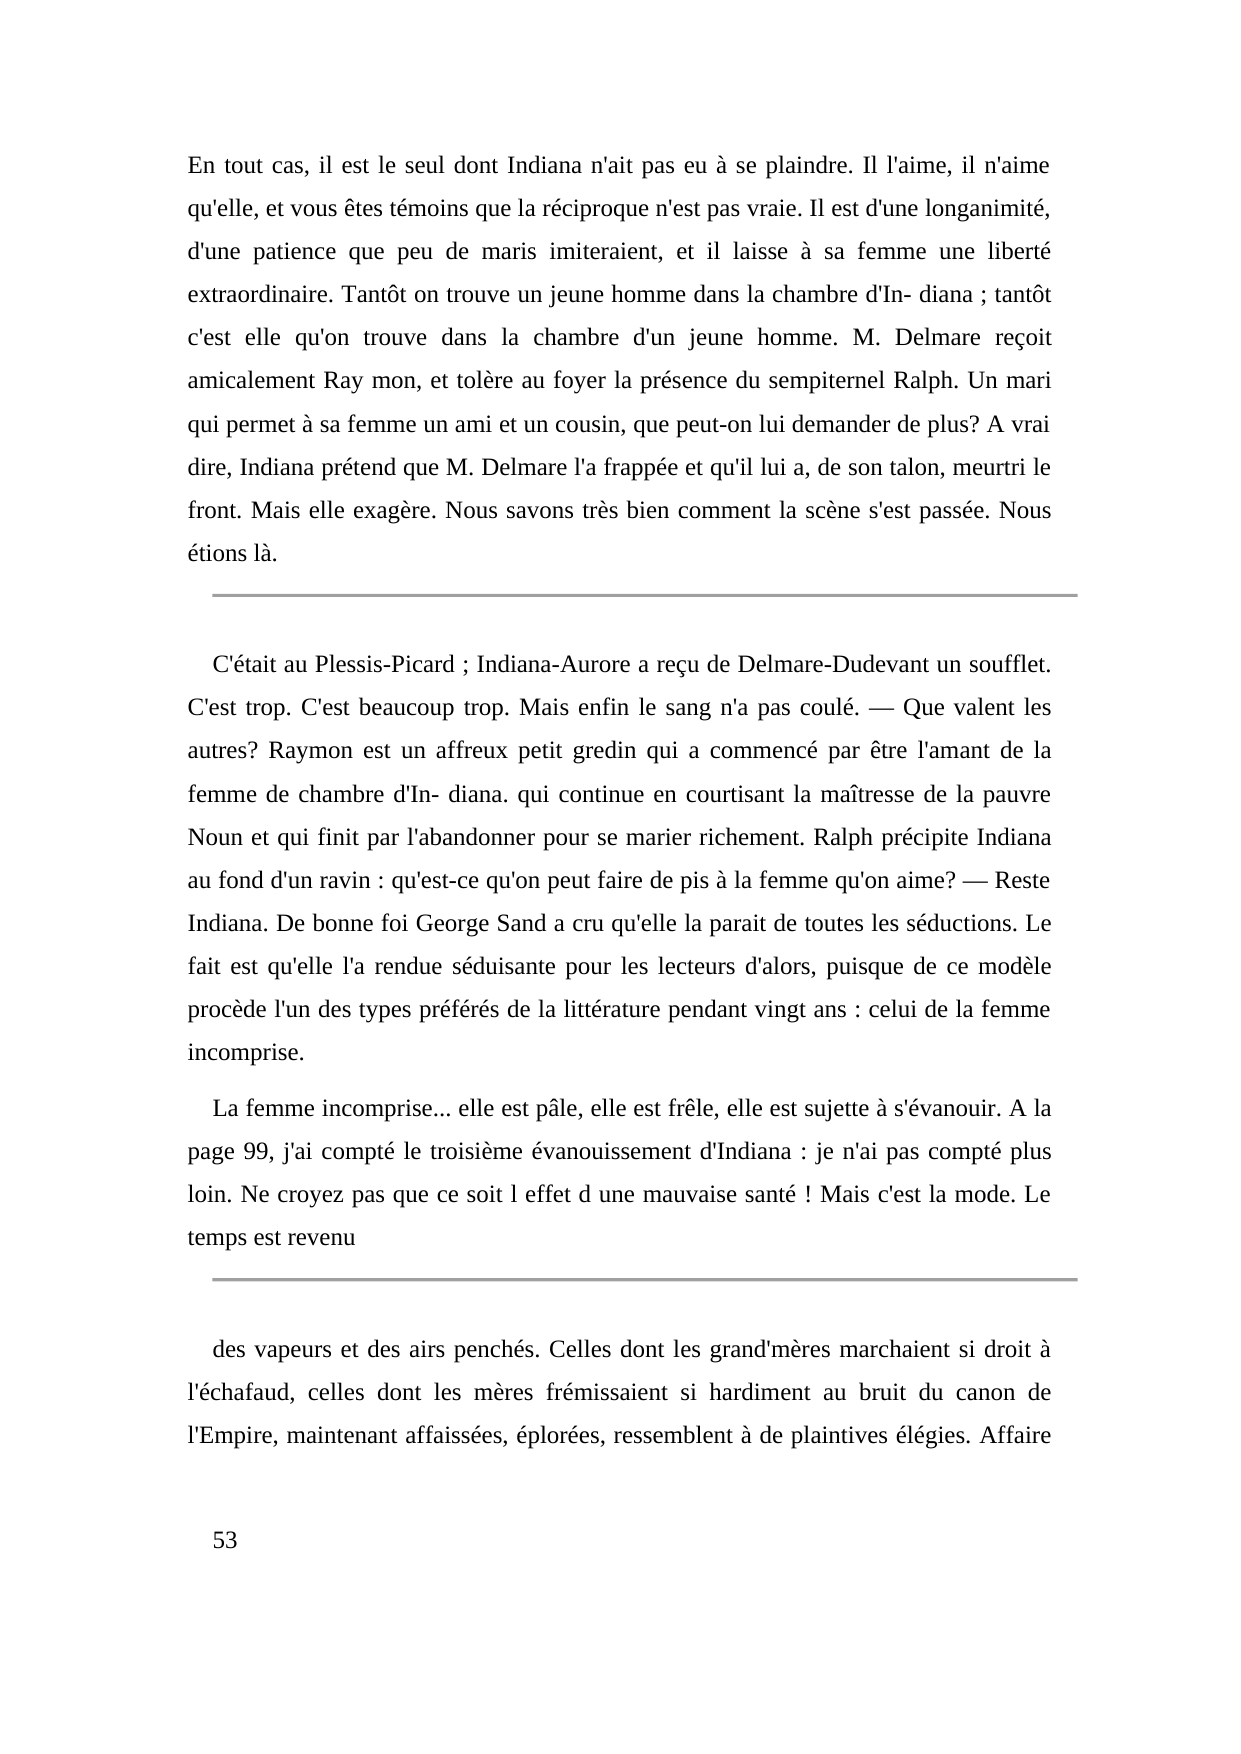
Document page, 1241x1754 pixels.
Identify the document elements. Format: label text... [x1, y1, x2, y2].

text C'était au Plessis-Picard ; Indiana-Aurore a reçu de Delmare-Dudevant un soufflet. C'est trop. C'est beaucoup trop. Mais enfin le sang n'a pas coulé. — Que valent les autres? Raymon est un affreux petit gredin qui a commencé par être l'amant de la femme de chambre d'In- diana. qui continue en courtisant la maîtresse de la pauvre Noun et qui finit par l'abandonner pour se marier richement. Ralph précipite Indiana au fond d'un ravin : qu'est-ce qu'on peut faire de pis à la femme qu'on aime? — Reste Indiana. De bonne foi George Sand a cru qu'elle la parait de toutes les séductions. Le fait est qu'elle l'a rendue séduisante pour les lecteurs d'alors, puisque de ce modèle procède l'un des types préférés de la littérature pendant vingt ans : celui de la femme incomprise. [187, 649, 1053, 1066]
text La femme incomprise... elle est pâle, elle est frêle, elle est sujette à s'évanouir. A la page 99, j'ai compté le troisième évanouissement d'Indiana : je n'ai pas compté plus loin. Ne croyez pas que ce soit l effet d une mauvaise santé ! Mais c'est la mode. Le temps est revenu [187, 1093, 1053, 1251]
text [187, 1334, 1053, 1449]
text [187, 150, 1053, 567]
